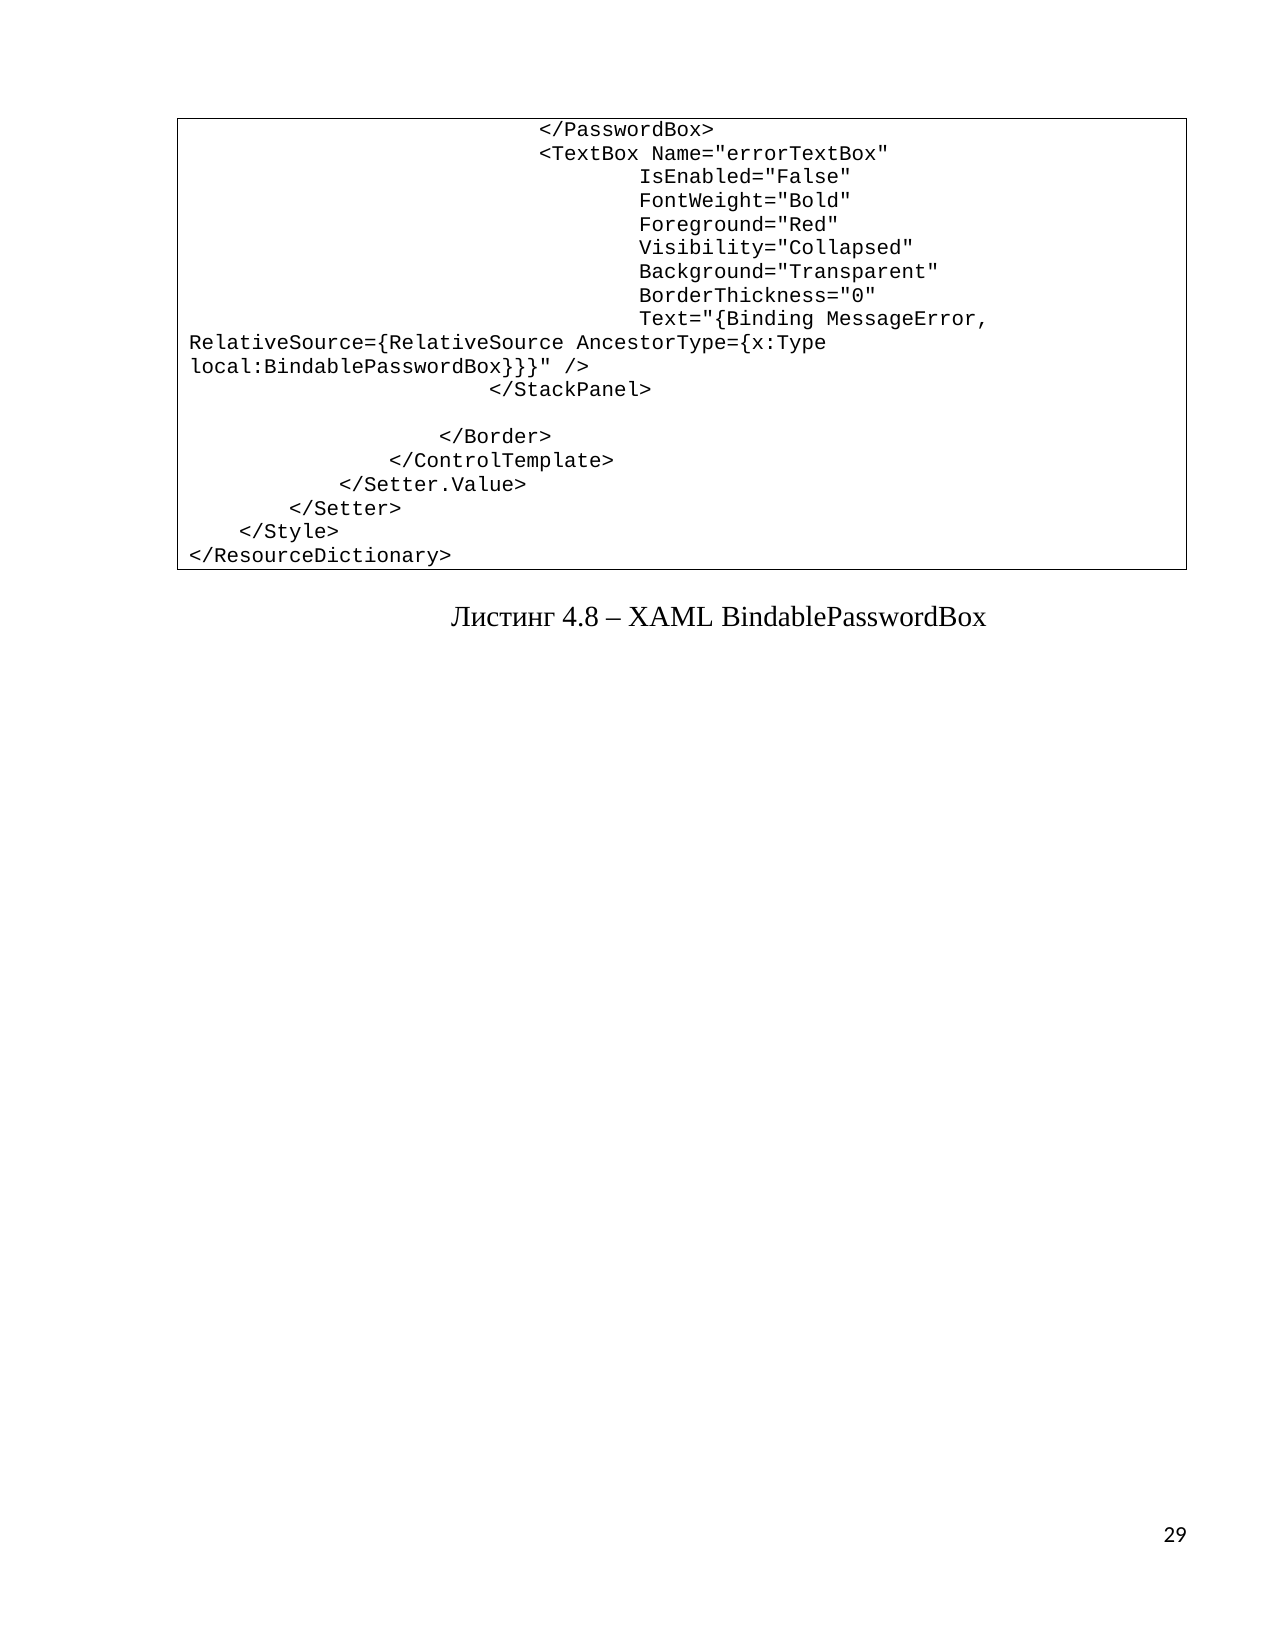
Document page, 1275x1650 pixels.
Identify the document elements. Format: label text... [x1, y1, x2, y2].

title Листинг 4.8 – XAML BindablePasswordBox [177, 599, 1186, 632]
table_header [178, 119, 1186, 568]
